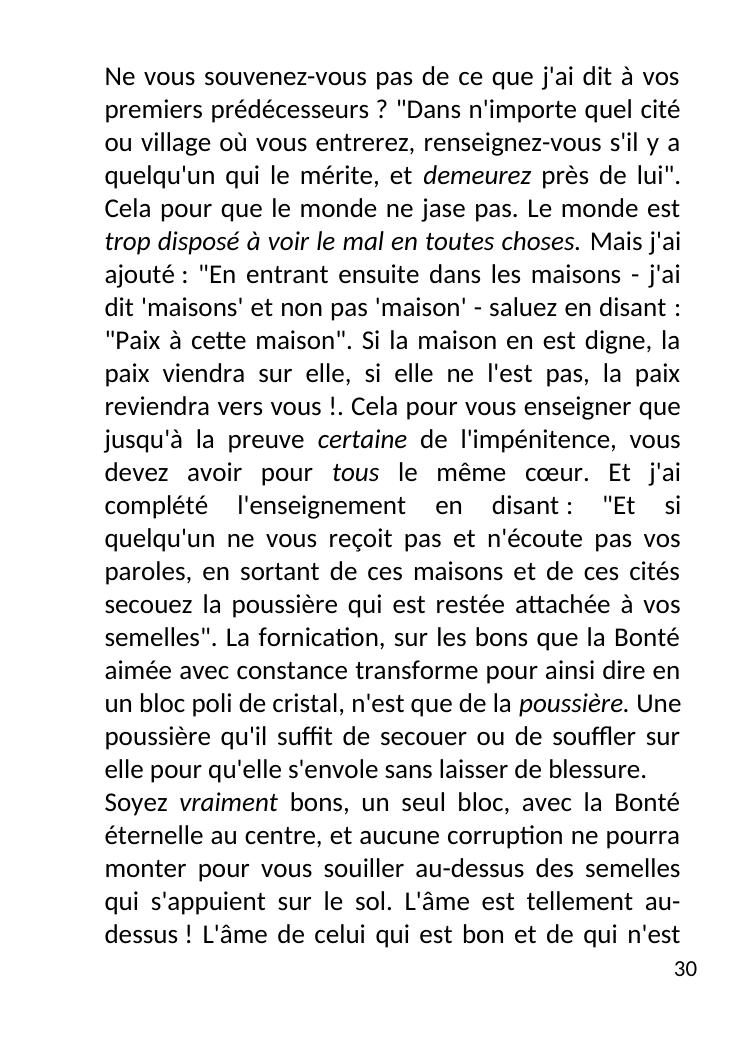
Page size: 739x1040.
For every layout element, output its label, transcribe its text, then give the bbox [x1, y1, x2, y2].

text Ne vous souvenez-vous pas de ce que j'ai dit à vos premiers prédécesseurs ? "Dans n'importe quel cité ou village où vous entrerez, renseignez-vous s'il y a quelqu'un qui le mérite, et demeurez près de lui". Cela pour que le monde ne jase pas. Le monde est trop disposé à voir le mal en toutes choses. Mais j'ai ajouté : "En entrant ensuite dans les maisons - j'ai dit 'maisons' et non pas 'maison' - saluez en disant : "Paix à cette maison". Si la maison en est digne, la paix viendra sur elle, si elle ne l'est pas, la paix reviendra vers vous !. Cela pour vous enseigner que jusqu'à la preuve certaine de l'impénitence, vous devez avoir pour tous le même cœur. Et j'ai complété l'enseignement en disant : "Et si quelqu'un ne vous reçoit pas et n'écoute pas vos paroles, en sortant de ces maisons et de ces cités secouez la poussière qui est restée attachée à vos semelles". La fornication, sur les bons que la Bonté aimée avec constance transforme pour ainsi dire en un bloc poli de cristal, n'est que de la poussière. Une poussière qu'il suffit de secouer ou de souffler sur elle pour qu'elle s'envole sans laisser de blessure. [104, 59, 681, 786]
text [104, 786, 681, 951]
